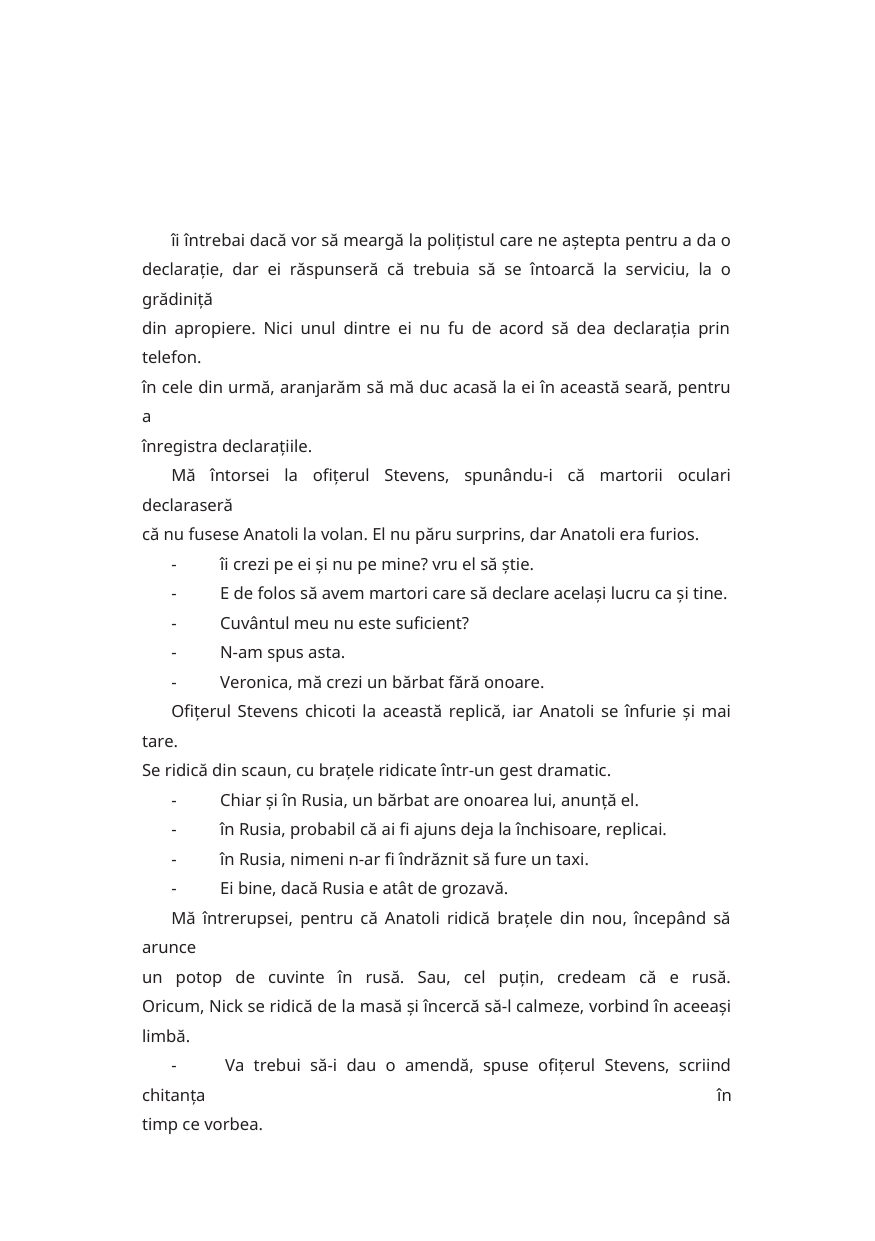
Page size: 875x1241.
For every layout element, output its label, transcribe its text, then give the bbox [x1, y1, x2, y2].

list Veronica, mă crezi un bărbat fără onoare. [142, 665, 734, 694]
list E de folos să avem martori care să declare acelaşi lucru ca şi tine. [142, 576, 734, 606]
list în Rusia, probabil că ai fi ajuns deja la închisoare, replicai. [142, 812, 734, 842]
list Ei bine, dacă Rusia e atât de grozavă. [142, 871, 734, 901]
list Cuvântul meu nu este suficient? [142, 606, 734, 635]
text Ofiţerul Stevens chicoti la această replică, iar Anatoli se înfurie şi mai tare. Se ridică din scaun, cu braţele ridicate într-un gest dramatic. [142, 694, 732, 783]
list N-am spus asta. [142, 635, 734, 665]
text îi întrebai dacă vor să meargă la poliţistul care ne aştepta pentru a da o declaraţie, dar ei răspunseră că trebuia să se întoarcă la serviciu, la o grădiniţă din apropiere. Nici unul dintre ei nu fu de acord să dea declaraţia prin telefon. în cele din urmă, aranjarăm să mă duc acasă la ei în această seară, pentru a înregistra declaraţiile. [142, 222, 732, 458]
text Mă întrerupsei, pentru că Anatoli ridică braţele din nou, începând să arunce un potop de cuvinte în rusă. Sau, cel puţin, credeam că e rusă. Oricum, Nick se ridică de la masă şi încercă să-l calmeze, vorbind în aceeaşi limbă. [142, 901, 732, 1048]
list Chiar şi în Rusia, un bărbat are onoarea lui, anunţă el. [142, 783, 734, 812]
list în Rusia, nimeni n-ar fi îndrăznit să fure un taxi. [142, 842, 734, 871]
list îi crezi pe ei şi nu pe mine? vru el să ştie. [142, 547, 734, 576]
list Va trebui să-i dau o amendă, spuse ofiţerul Stevens, scriind chitanţa în timp ce vorbea. [142, 1048, 732, 1136]
text Mă întorsei la ofiţerul Stevens, spunându-i că martorii oculari declaraseră că nu fusese Anatoli la volan. El nu păru surprins, dar Anatoli era furios. [142, 458, 732, 547]
